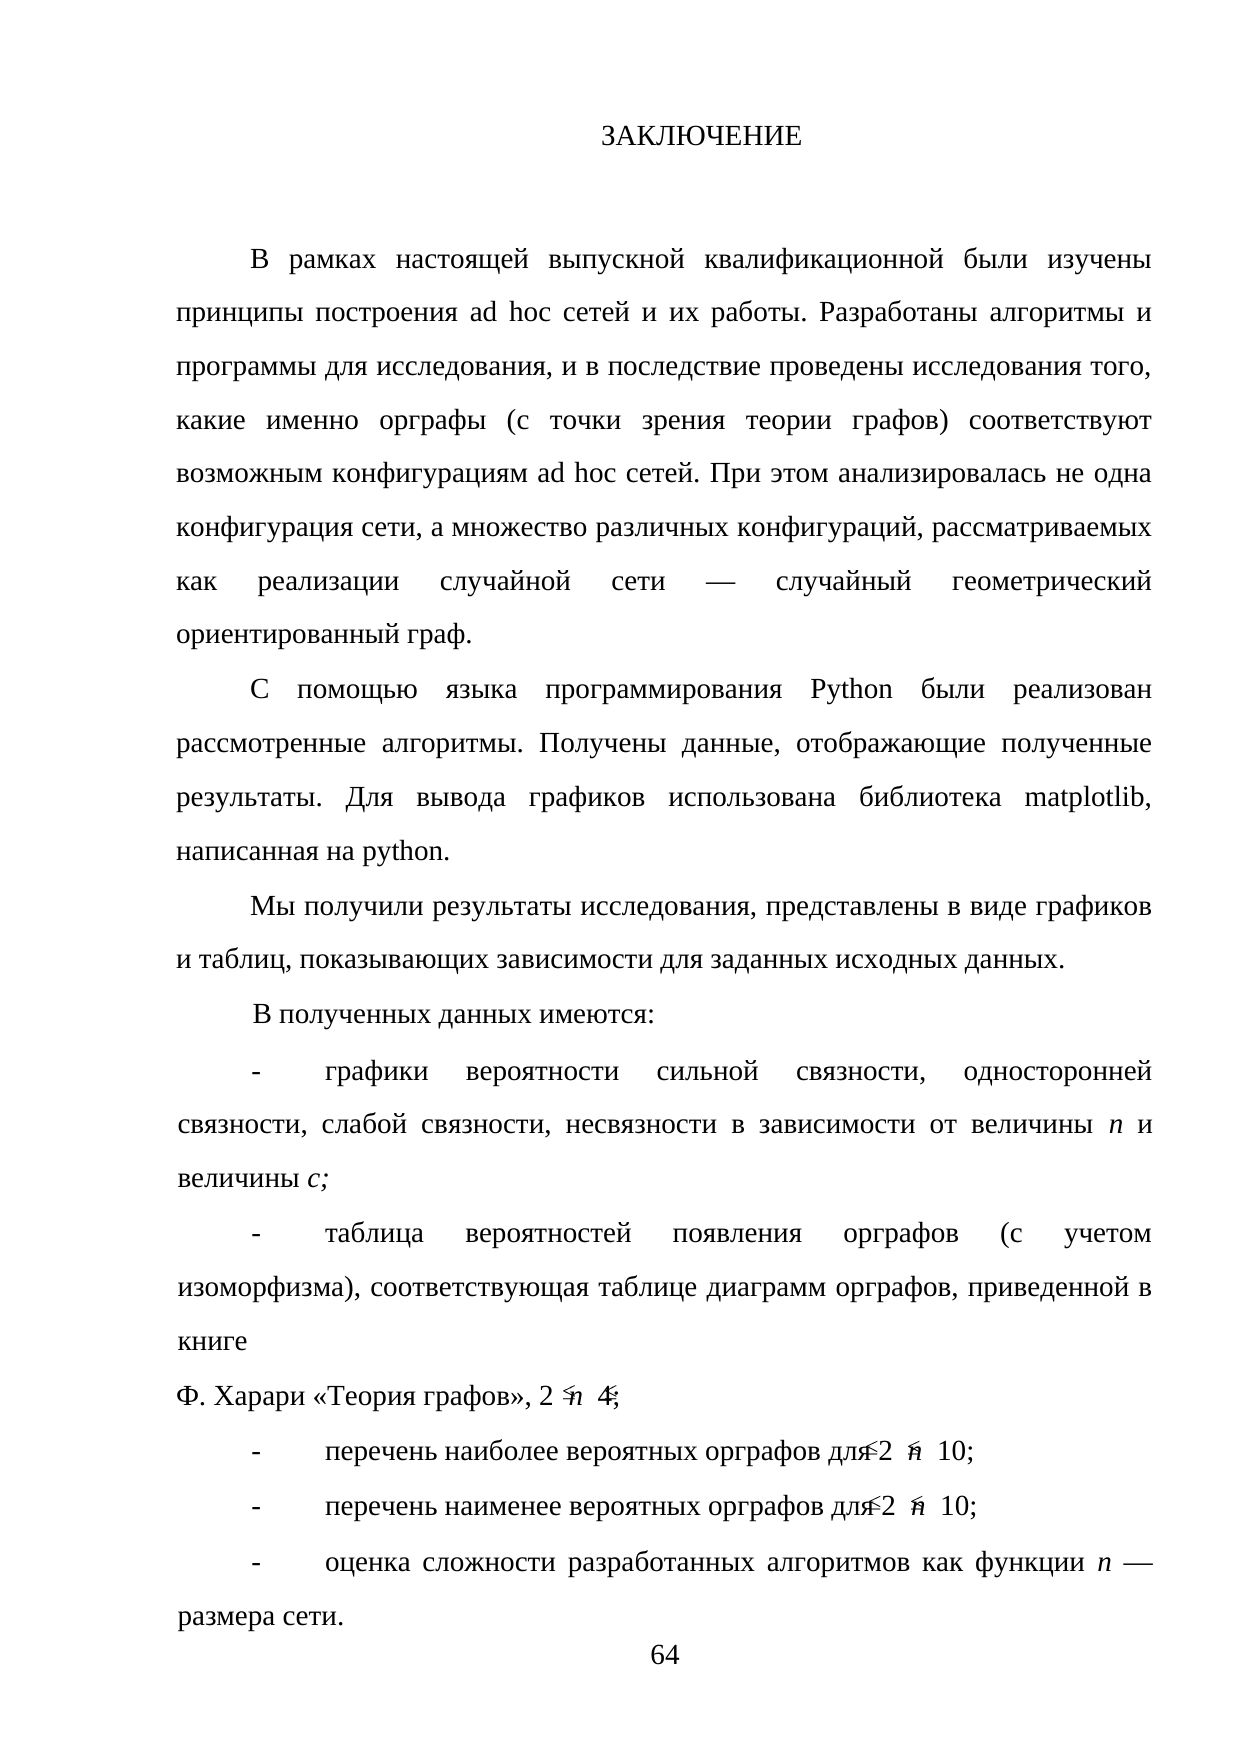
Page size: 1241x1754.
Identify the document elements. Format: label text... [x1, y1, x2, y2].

picture [868, 1486, 894, 1515]
picture [865, 1431, 891, 1460]
text В рамках настоящей выпускной квалификационной были изучены принципы построения ad hoc сетей и их работы. Разработаны алгоритмы и программы для исследования, и в последствие проведены исследования того, какие именно орграфы (с точки зрения теории графов) соответствуют возможным конфигурациям ad hoc сетей. При этом анализировалась не одна конфигурация сети, а множество различных конфигураций, рассматриваемых как реализации случайной сети — случайный геометрический ориентированный граф. [176, 241, 1153, 650]
picture [562, 1375, 589, 1405]
text С помощью языка программирования Python были реализован рассмотренные алгоритмы. Получены данные, отображающие полученные результаты. Для вывода графиков использована библиотека matplotlib, написанная на python. [176, 672, 1153, 866]
list перечень наименее вероятных орграфов для 2 n 10; [177, 1488, 1153, 1522]
text В полученных данных имеются: [252, 997, 1153, 1030]
text ЗАКЛЮЧЕНИЕ [235, 118, 1168, 152]
list оценка сложности разработанных алгоритмов как функции n — размера сети. [177, 1544, 1153, 1631]
list графики вероятности сильной связности, односторонней связности, слабой связности, несвязности в зависимости от величины n и величины c; [177, 1053, 1153, 1194]
picture [604, 1375, 630, 1405]
list перечень наиболее вероятных орграфов для 2 n 10; [177, 1433, 1153, 1467]
list таблица вероятностей появления орграфов (с учетом изоморфизма), соответствующая таблице диаграмм орграфов, приведенной в книге [177, 1215, 1153, 1356]
text Мы получили результаты исследования, представлены в виде графиков и таблиц, показывающих зависимости для заданных исходных данных. [176, 888, 1153, 975]
picture [907, 1431, 933, 1460]
text Ф. Харари «Теория графов», 2 n 4; [176, 1378, 1153, 1411]
picture [910, 1486, 936, 1515]
